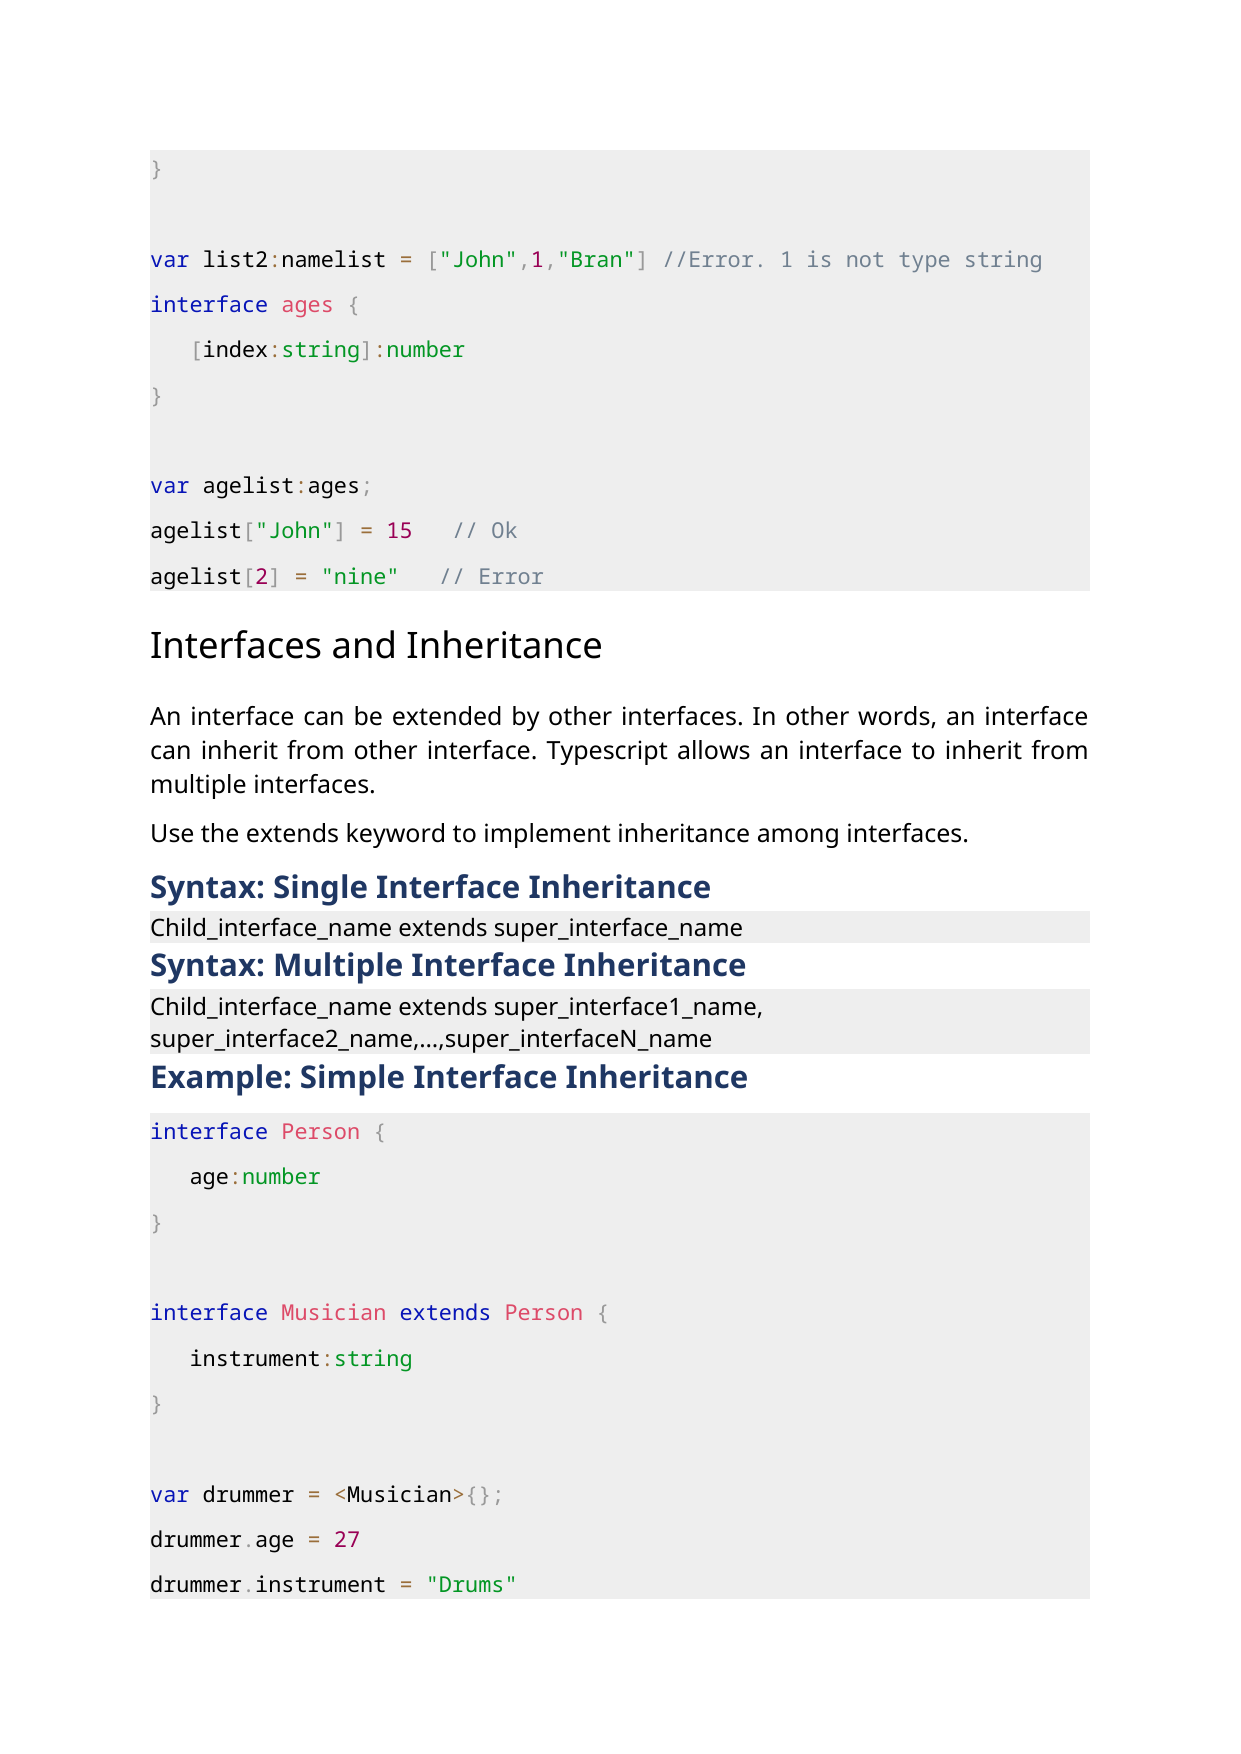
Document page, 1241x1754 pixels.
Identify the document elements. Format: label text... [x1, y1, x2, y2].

subtitle Interfaces and Inheritance [150, 620, 1090, 669]
text var drummer = <Musician>{}; [150, 1476, 1090, 1508]
text var agelist:ages; [150, 467, 1090, 500]
subtitle Example: Simple Interface Inheritance [150, 1054, 1090, 1097]
text } [150, 1385, 1090, 1418]
text drummer.age = 27 [150, 1521, 1090, 1554]
text instrument:string [150, 1339, 1090, 1372]
text drummer.instrument = "Drums" [150, 1566, 1090, 1599]
text interface Person { [150, 1113, 1090, 1146]
subtitle Syntax: Single Interface Inheritance [150, 865, 1090, 907]
text Child_interface_name extends super_interface1_name, [150, 989, 1090, 1022]
text [index:string]:number [150, 331, 1090, 364]
text var list2:namelist = ["John",1,"Bran"] //Error. 1 is not type string [150, 241, 1090, 273]
text } [150, 150, 1090, 183]
text age:number [150, 1158, 1090, 1191]
text agelist[2] = "nine" // Error [150, 558, 1090, 591]
text An interface can be extended by other interfaces. In other words, an interface can inherit from other interface. Typescript allows an interface to inherit from multiple interfaces. [150, 699, 1090, 801]
text Use the extends keyword to implement inheritance among interfaces. [150, 816, 1090, 850]
subtitle Syntax: Multiple Interface Inheritance [150, 943, 1090, 986]
text agelist["John"] = 15 // Ok [150, 512, 1090, 545]
text Child_interface_name extends super_interface_name [150, 911, 1090, 943]
text interface ages { [150, 286, 1090, 319]
text interface Musician extends Person { [150, 1294, 1090, 1327]
text } [150, 1204, 1090, 1236]
text super_interface2_name,…,super_interfaceN_name [150, 1022, 1090, 1054]
text } [150, 377, 1090, 409]
